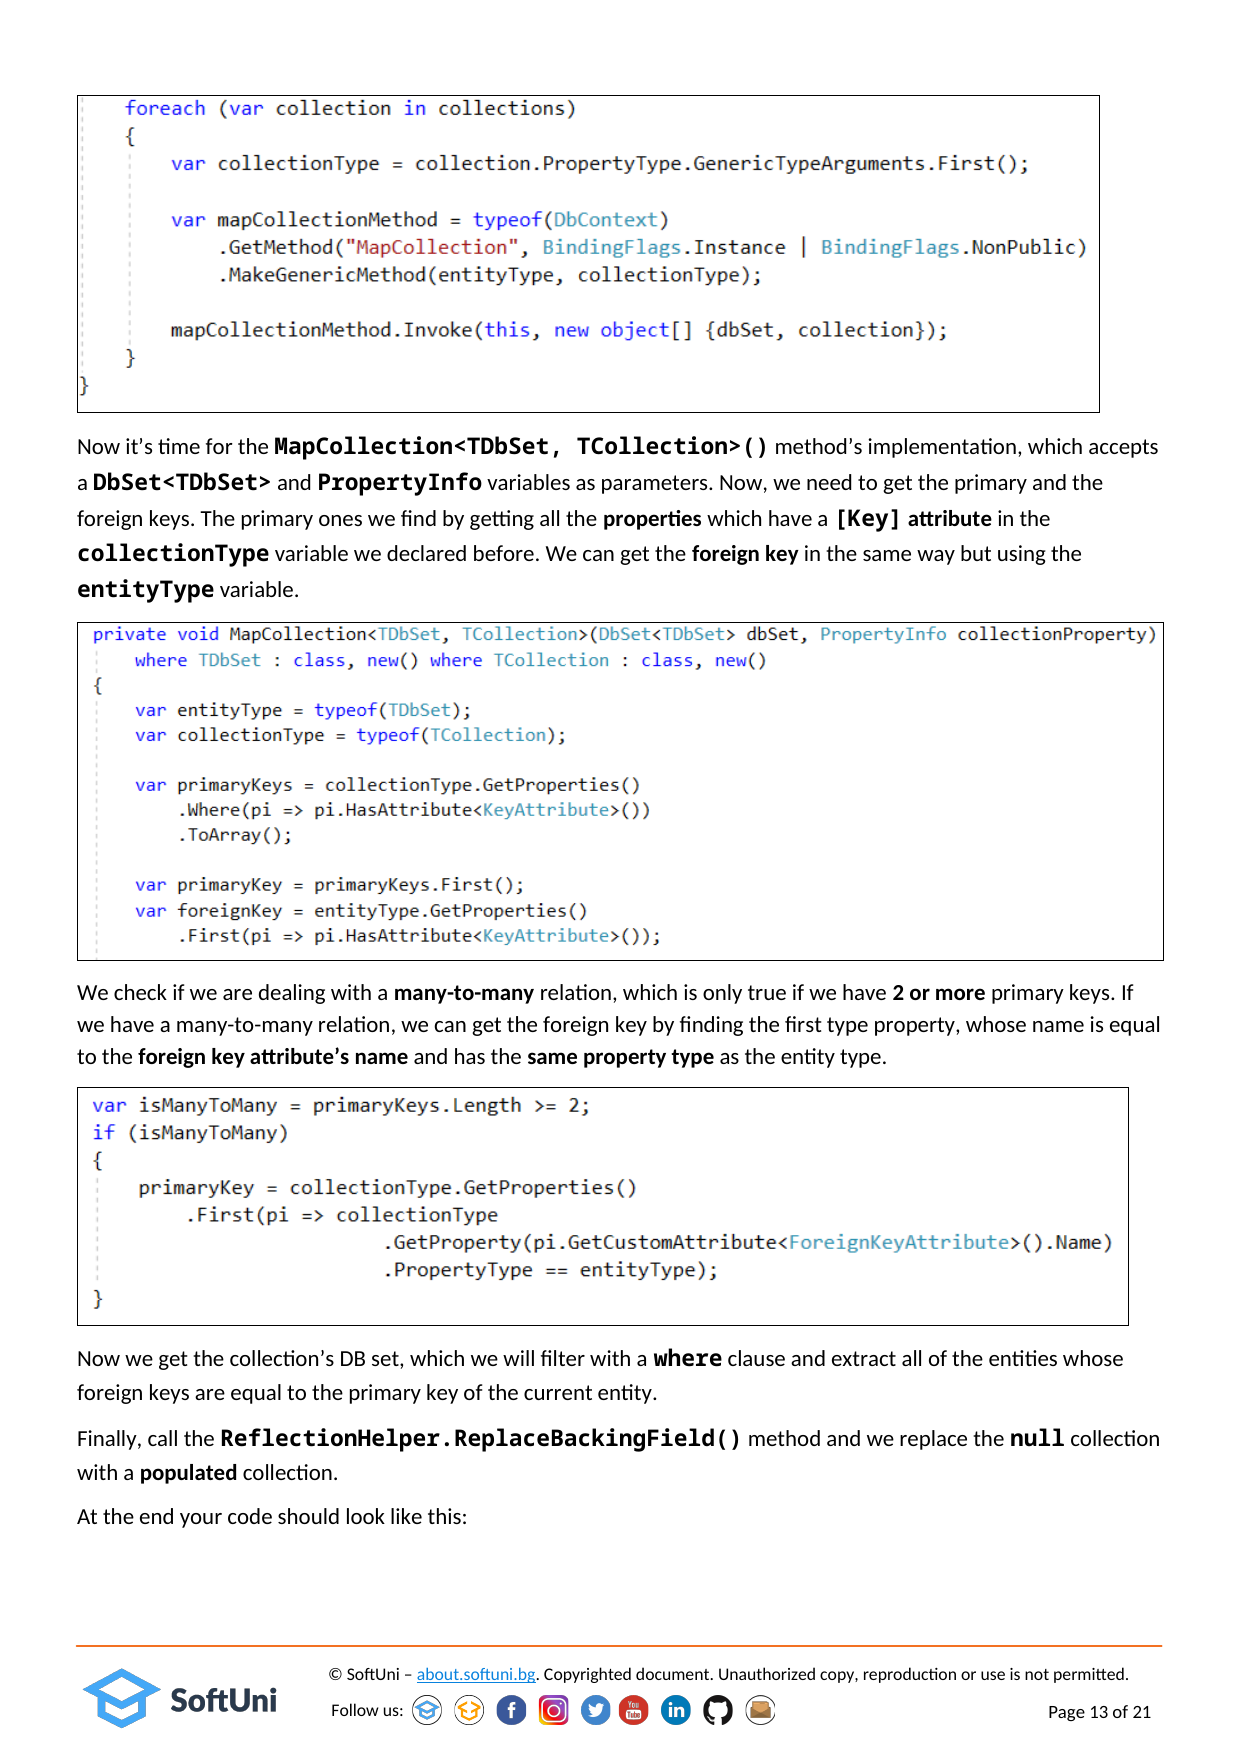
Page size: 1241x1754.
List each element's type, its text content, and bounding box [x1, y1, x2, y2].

picture [538, 1695, 569, 1725]
picture [675, 1707, 684, 1717]
picture [496, 1695, 527, 1725]
picture [618, 1695, 649, 1725]
text At the end your code should look like this: [77, 1502, 1163, 1530]
picture [581, 1695, 611, 1725]
picture [703, 1695, 733, 1725]
picture [661, 1716, 670, 1725]
text We check if we are dealing with a many-to-many relation, which is only true if we have 2 or more primary keys. If we have a many-to-many relation, we can get the foreign key by finding the first type property, whose name is equal to the foreign key attribute’s name and has the same property type as the entity type. [77, 978, 1163, 1070]
picture [682, 1716, 691, 1725]
picture [78, 1088, 1128, 1325]
text Finally, call the ReflectionHelper.ReplaceBackingField() method and we replace the null collection with a populated collection. [77, 1422, 1163, 1486]
picture [454, 1695, 484, 1725]
text Now it’s time for the MapCollection<TDbSet, TCollection>() method’s implementation, which accepts a DbSet<TDbSet> and PropertyInfo variables as parameters. Now, we need to get the primary and the foreign keys. The primary ones we find by getting all the properties which have a [Key] attribute in the collectionType variable we declared before. We can get the foreign key in the same way but using the entityType variable. [77, 429, 1163, 604]
picture [682, 1695, 691, 1704]
picture [661, 1695, 670, 1704]
picture [412, 1695, 442, 1725]
text Now we get the collection’s DB set, which we will filter with a where clause and extract all of the entities whose foreign keys are equal to the primary key of the current entity. [77, 1342, 1163, 1406]
picture [78, 623, 1163, 960]
picture [76, 1663, 283, 1734]
picture [78, 96, 1099, 412]
picture [745, 1695, 775, 1725]
